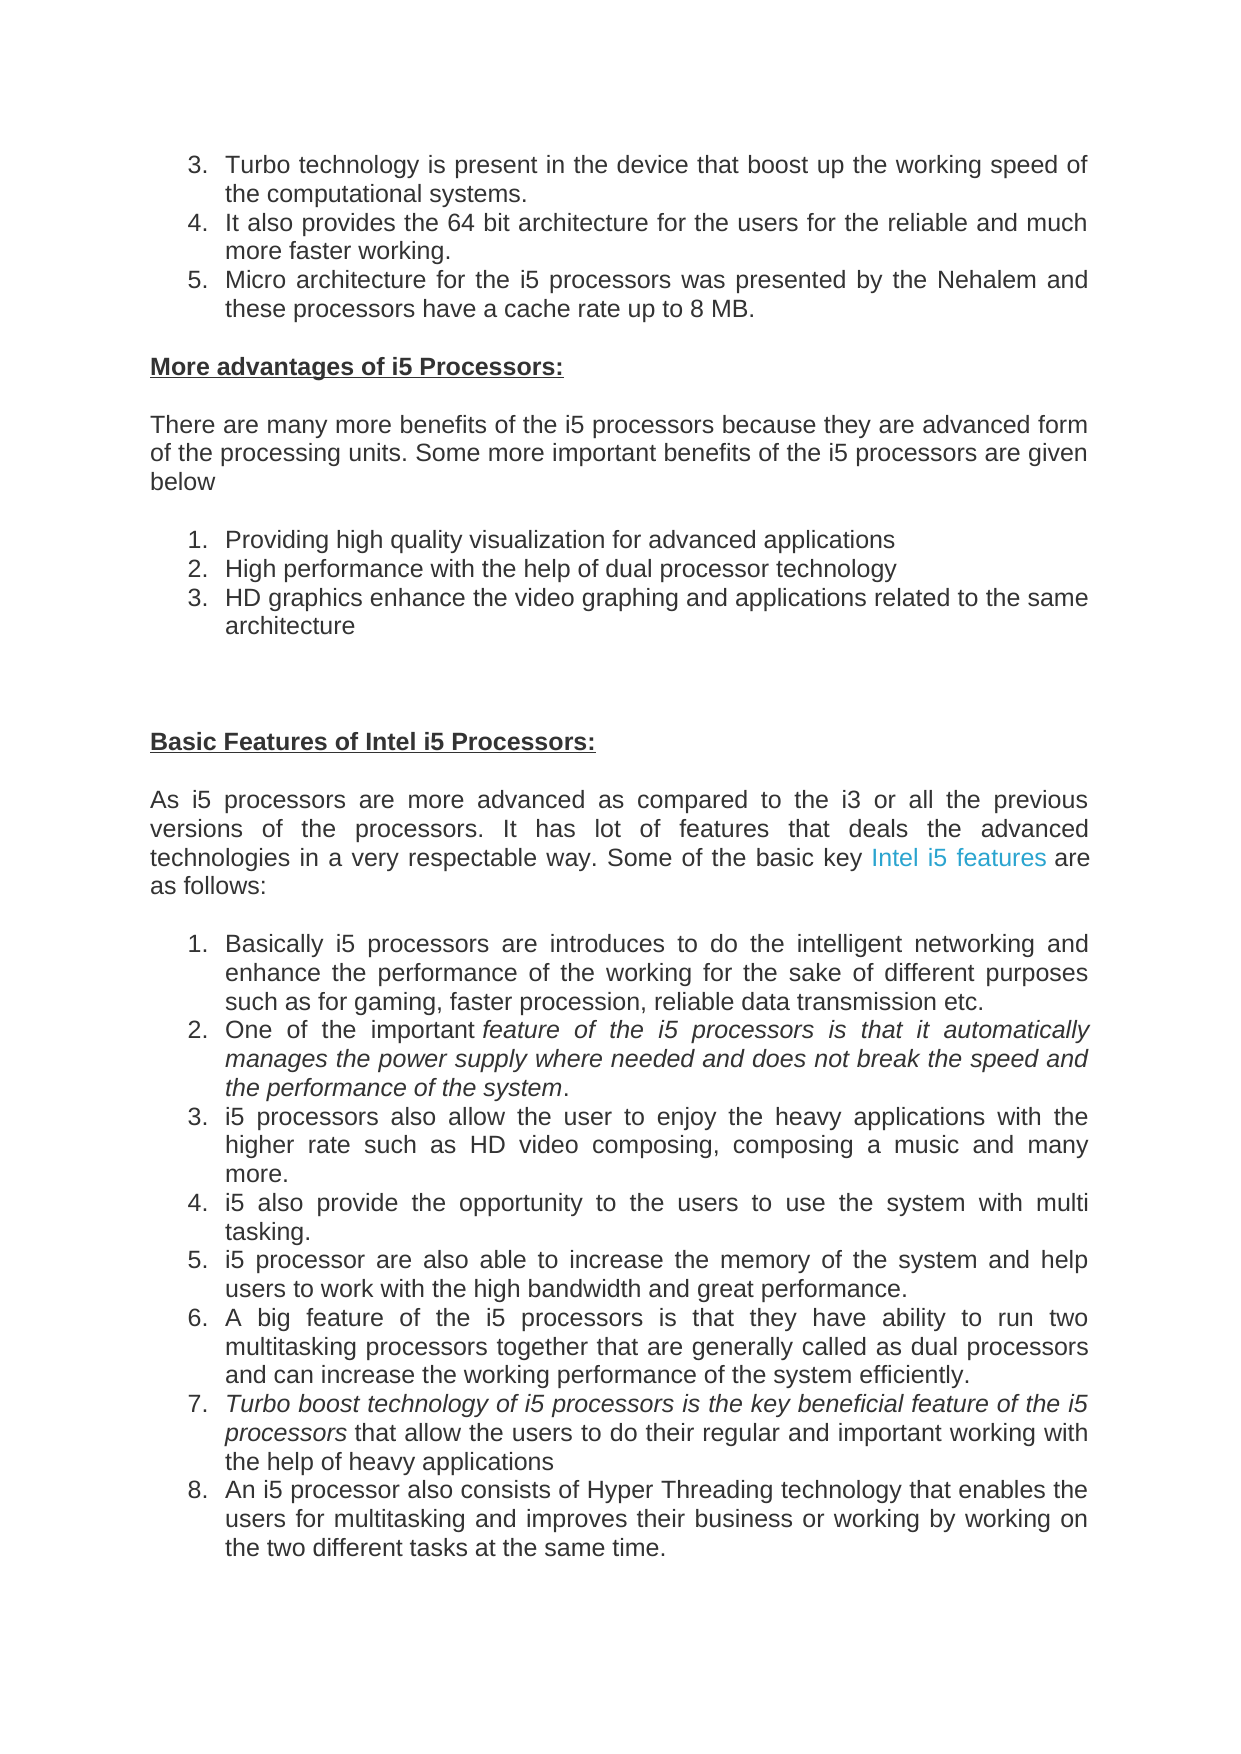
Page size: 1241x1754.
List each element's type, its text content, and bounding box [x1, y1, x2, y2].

list HD graphics enhance the video graphing and applications related to the same architecture [187, 582, 1090, 640]
list i5 processors also allow the user to enjoy the heavy applications with the higher rate such as HD video composing, composing a music and many more. [187, 1102, 1090, 1188]
list A big feature of the i5 processors is that they have ability to run two multitasking processors together that are generally called as dual processors and can increase the working performance of the system efficiently. [187, 1303, 1090, 1389]
list Turbo technology is present in the device that boost up the working speed of the computational systems. [187, 150, 1090, 207]
list i5 also provide the opportunity to the users to use the system with multi tasking. [187, 1188, 1090, 1245]
list High performance with the help of dual processor technology [187, 554, 1090, 582]
list An i5 processor also consists of Hyper Threading technology that enables the users for multitasking and improves their business or working by working on the two different tasks at the same time. [187, 1475, 1090, 1562]
list Turbo boost technology of i5 processors is the key beneficial feature of the i5 processors that allow the users to do their regular and important working with the help of heavy applications [187, 1389, 1090, 1475]
list Basically i5 processors are introduces to do the intelligent networking and enhance the performance of the working for the sake of different purposes such as for gaming, faster procession, reliable data transmission etc. [187, 929, 1090, 1015]
text More advantages of i5 Processors: [150, 352, 1090, 380]
list One of the important feature of the i5 processors is that it automatically manages the power supply where needed and does not break the speed and the performance of the system. [187, 1015, 1090, 1102]
text As i5 processors are more advanced as compared to the i3 or all the previous versions of the processors. It has lot of features that deals the advanced technologies in a very respectable way. Some of the basic key Intel i5 features are as follows: [150, 785, 1090, 900]
list It also provides the 64 bit architecture for the users for the reliable and much more faster working. [187, 207, 1090, 265]
list Micro architecture for the i5 processors was presented by the Nehalem and these processors have a cache rate up to 8 MB. [187, 265, 1090, 322]
text Basic Features of Intel i5 Processors: [150, 727, 1090, 756]
list i5 processor are also able to increase the memory of the system and help users to work with the high bandwidth and great performance. [187, 1245, 1090, 1303]
text There are many more benefits of the i5 processors because they are advanced form of the processing units. Some more important benefits of the i5 processors are given below [150, 409, 1090, 496]
list Providing high quality visualization for advanced applications [187, 525, 1090, 554]
